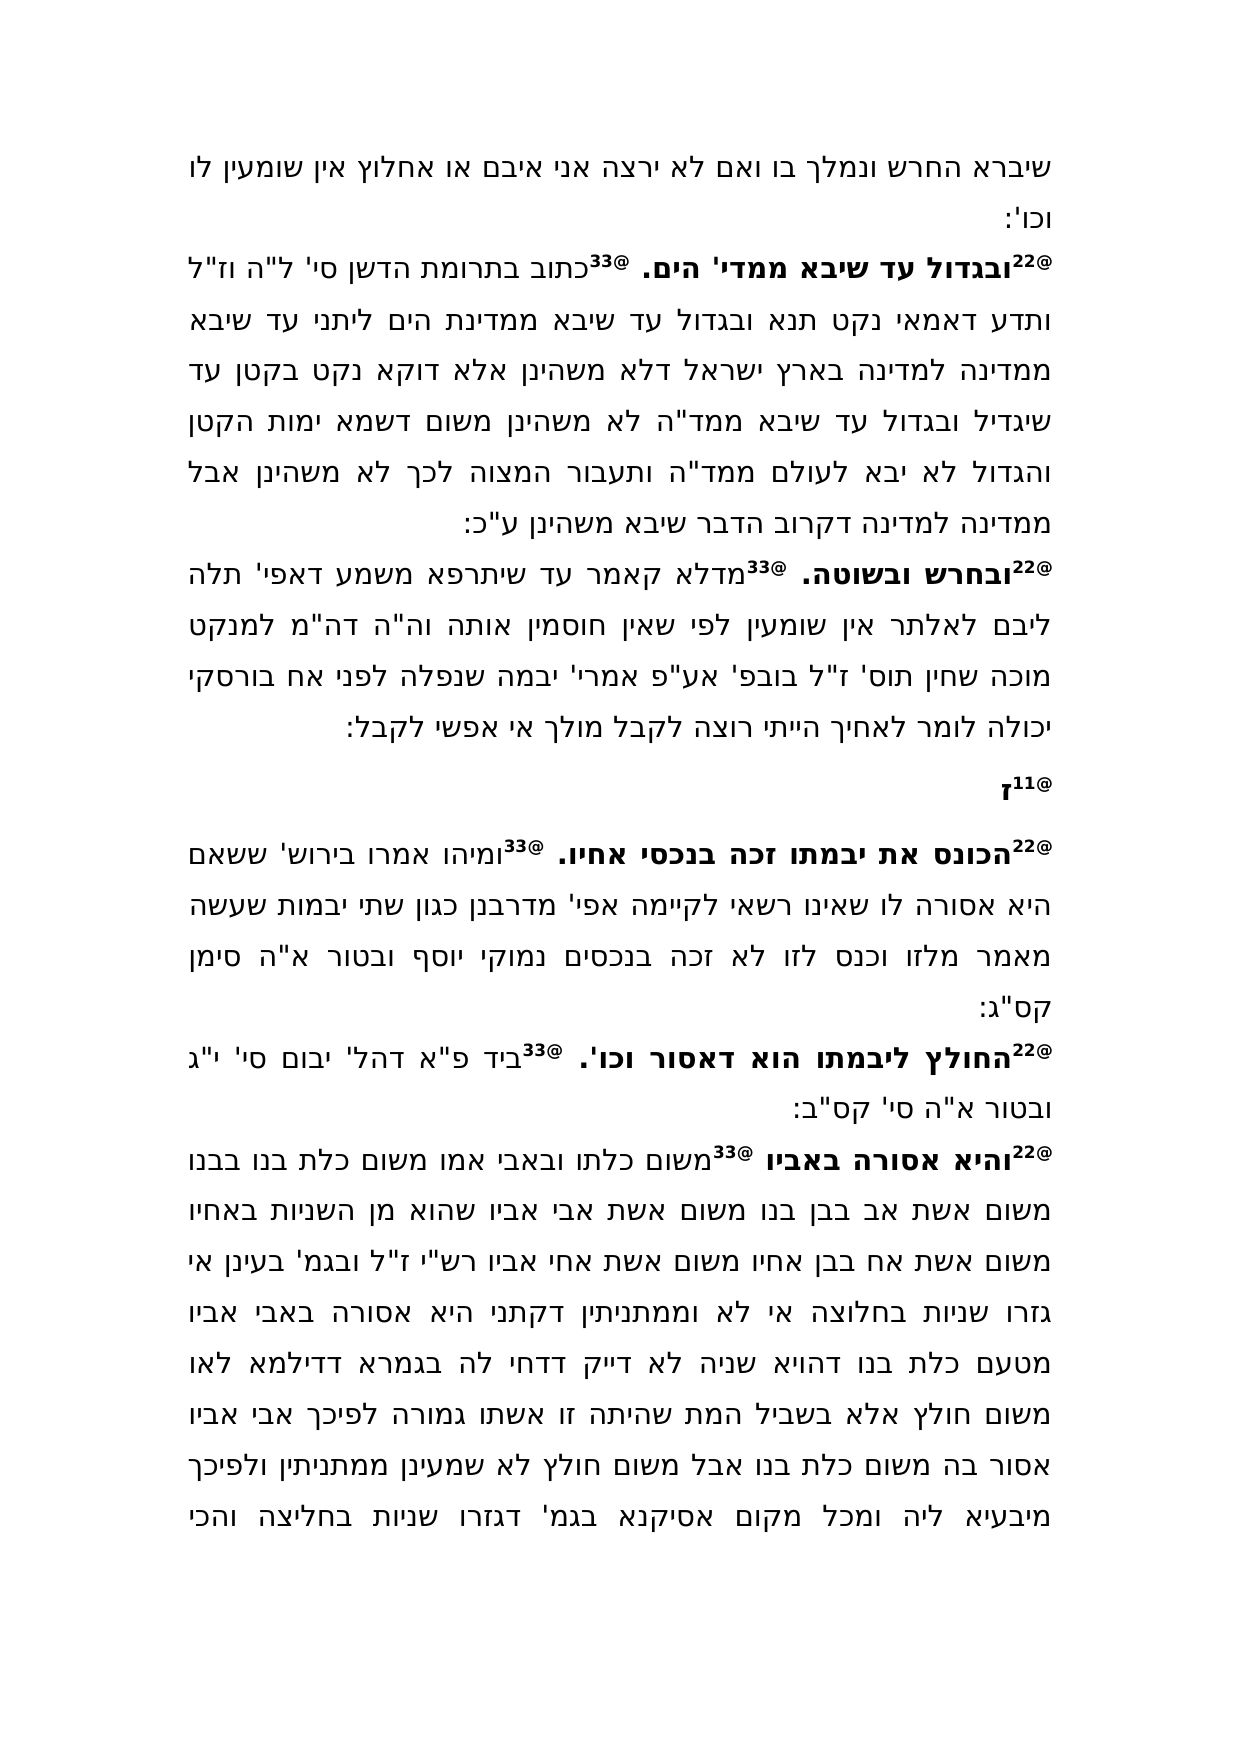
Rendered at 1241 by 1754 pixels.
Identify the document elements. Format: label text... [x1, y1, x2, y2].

text @22ובחרש ובשוטה. @33מדלא קאמר עד שיתרפא משמע דאפי' תלה ליבם לאלתר אין שומעין לפי שאין חוסמין אותה וה"ה דה"מ למנקט מוכה שחין תוס' ז"ל בובפ' אע"פ אמרי' יבמה שנפלה לפני אח בורסקי יכולה לומר לאחיך הייתי רוצה לקבל מולך אי אפשי לקבל: [187, 557, 1053, 744]
text @22הכונס את יבמתו זכה בנכסי אחיו. @33ומיהו אמרו בירוש' ששאם היא אסורה לו שאינו רשאי לקיימה אפי' מדרבנן כגון שתי יבמות שעשה מאמר מלזו וכנס לזו לא זכה בנכסים נמוקי יוסף ובטור א"ה סימן קס"ג: [187, 837, 1053, 1024]
text @22ובגדול עד שיבא ממדי' הים. @33כתוב בתרומת הדשן סי' ל"ה וז"ל ותדע דאמאי נקט תנא ובגדול עד שיבא ממדינת הים ליתני עד שיבא ממדינה למדינה בארץ ישראל דלא משהינן אלא דוקא נקט בקטן עד שיגדיל ובגדול עד שיבא ממד"ה לא משהינן משום דשמא ימות הקטן והגדול לא יבא לעולם ממד"ה ותעבור המצוה לכך לא משהינן אבל ממדינה למדינה דקרוב הדבר שיבא משהינן ע"כ: [187, 252, 1053, 541]
subtitle @11ז [187, 774, 1053, 808]
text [187, 150, 1053, 235]
text @22החולץ ליבמתו הוא דאסור וכו'. @33ביד פ"א דהל' יבום סי' י"ג ובטור א"ה סי' קס"ב: [187, 1041, 1053, 1126]
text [187, 1143, 1053, 1533]
